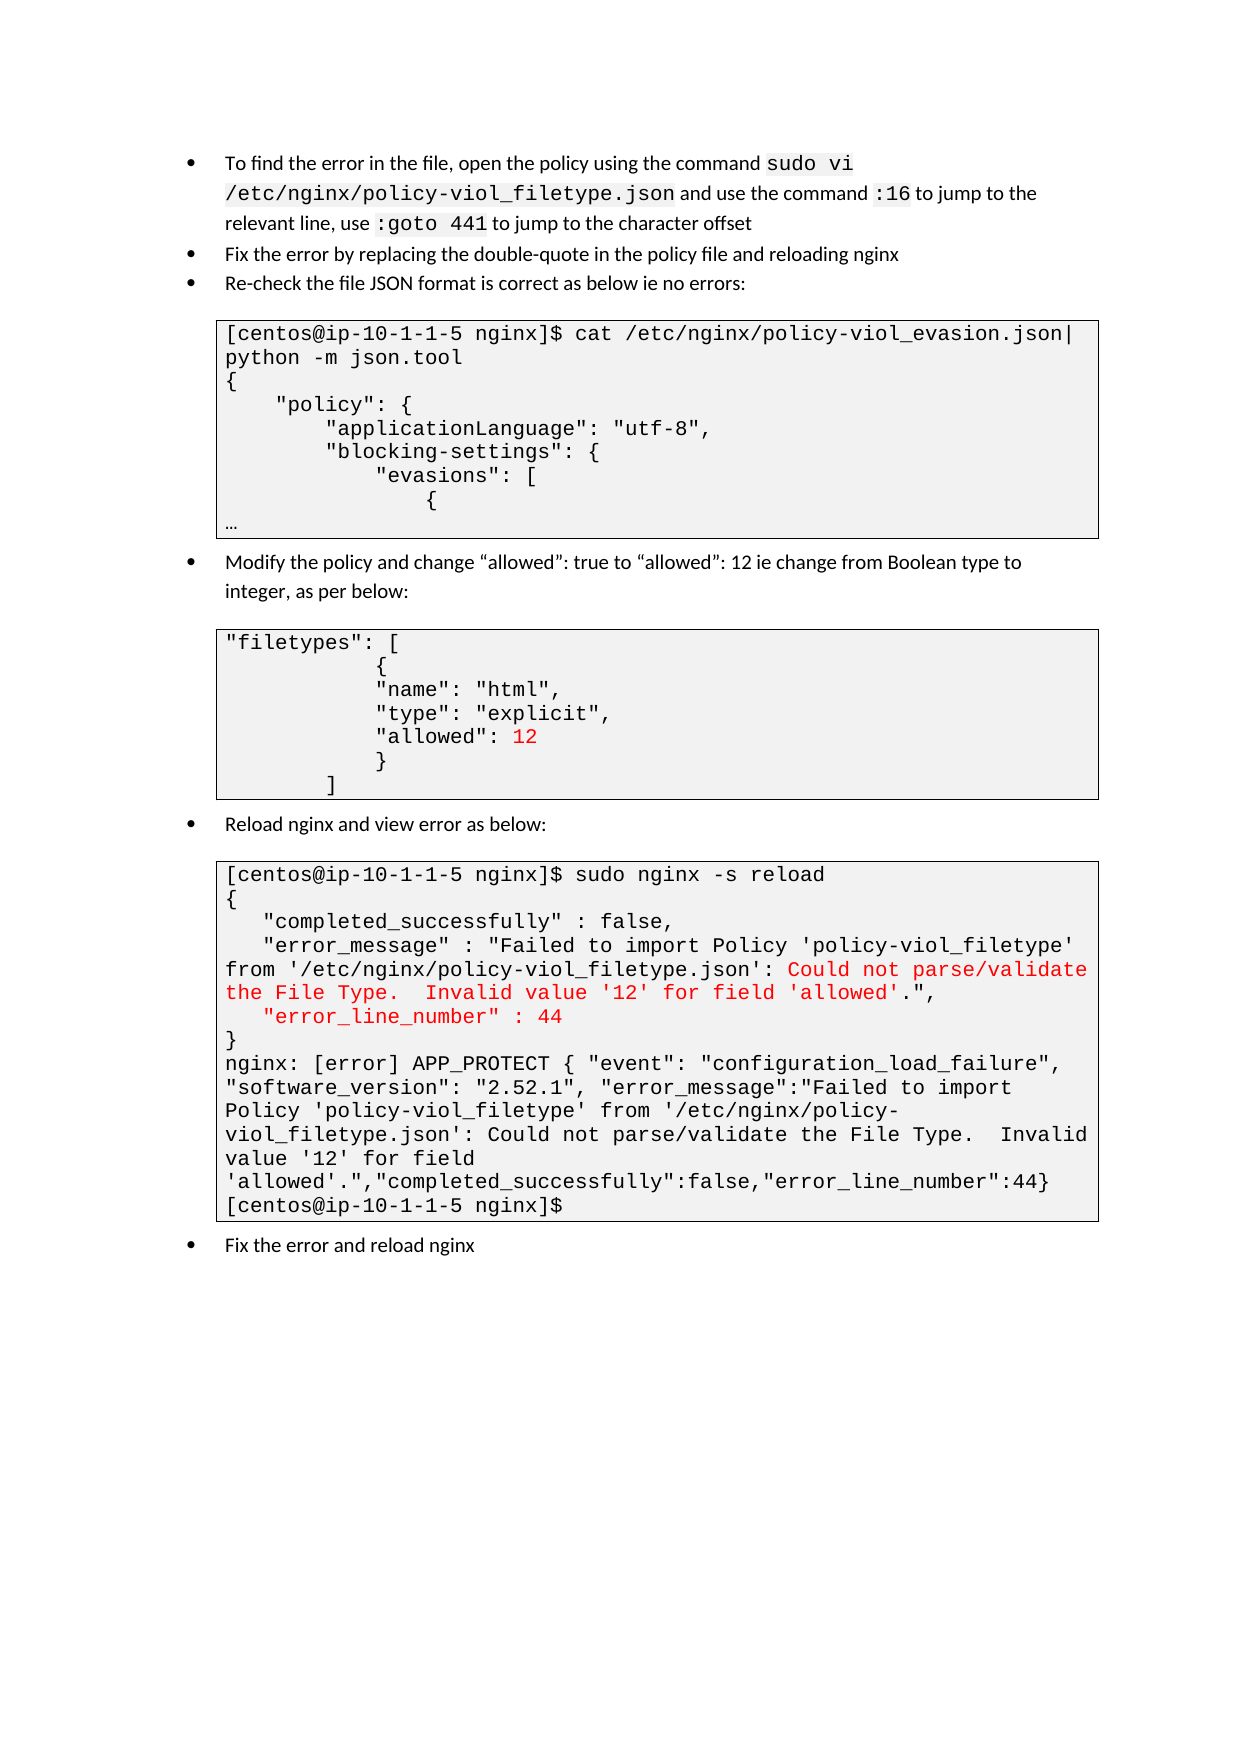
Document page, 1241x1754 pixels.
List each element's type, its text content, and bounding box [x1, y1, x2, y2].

text "policy": { [217, 391, 1098, 414]
text "completed_successfully" : false, [217, 908, 1098, 932]
text "error_message" : "Failed to import Policy 'policy-viol_filetype' from '/etc/nginx/policy-viol_filetype.json': Could not parse/validate the File Type. Invalid value '12' for field 'allowed'.", [217, 932, 1098, 1003]
text "allowed": 12 [217, 723, 1098, 747]
text … [217, 509, 1098, 538]
text "type": "explicit", [217, 699, 1098, 723]
text { [217, 367, 1098, 391]
text "name": "html", [217, 676, 1098, 699]
text } [217, 747, 1098, 771]
list Fix the error and reload nginx [187, 1232, 1090, 1258]
text } [217, 1026, 1098, 1050]
text "error_line_number" : 44 [217, 1003, 1098, 1026]
text "applicationLanguage": "utf-8", [217, 414, 1098, 438]
text "blocking-settings": { [217, 438, 1098, 462]
text "filetypes": [ [217, 630, 1098, 652]
list To find the error in the file, open the policy using the command sudo vi /etc/nginx/policy-viol_filetype.json and use the command :16 to jump to the relevant line, use :goto 441 to jump to the character offset [187, 150, 1090, 237]
text [centos@ip-10-1-1-5 nginx]$ sudo nginx -s reload [217, 862, 1098, 884]
list Modify the policy and change “allowed”: true to “allowed”: 12 ie change from Boolean type to integer, as per below: [187, 549, 1090, 604]
text { [217, 652, 1098, 676]
list Re-check the file JSON format is correct as below ie no errors: [187, 270, 1090, 295]
text ] [217, 771, 1098, 799]
list Fix the error by replacing the double-quote in the policy file and reloading nginx [187, 241, 1090, 266]
text [centos@ip-10-1-1-5 nginx]$ cat /etc/nginx/policy-viol_evasion.json|python -m json.tool [217, 321, 1098, 367]
text nginx: [error] APP_PROTECT { "event": "configuration_load_failure", "software_version": "2.52.1", "error_message":"Failed to import Policy 'policy-viol_filetype' from '/etc/nginx/policy-viol_filetype.json': Could not parse/validate the File Type. Invalid value '12' for field 'allowed'.","completed_successfully":false,"error_line_number":44} [217, 1050, 1098, 1192]
text { [217, 486, 1098, 509]
list Reload nginx and view error as below: [187, 811, 1090, 836]
text { [217, 884, 1098, 908]
text [centos@ip-10-1-1-5 nginx]$ [217, 1192, 1098, 1221]
text "evasions": [ [217, 462, 1098, 486]
